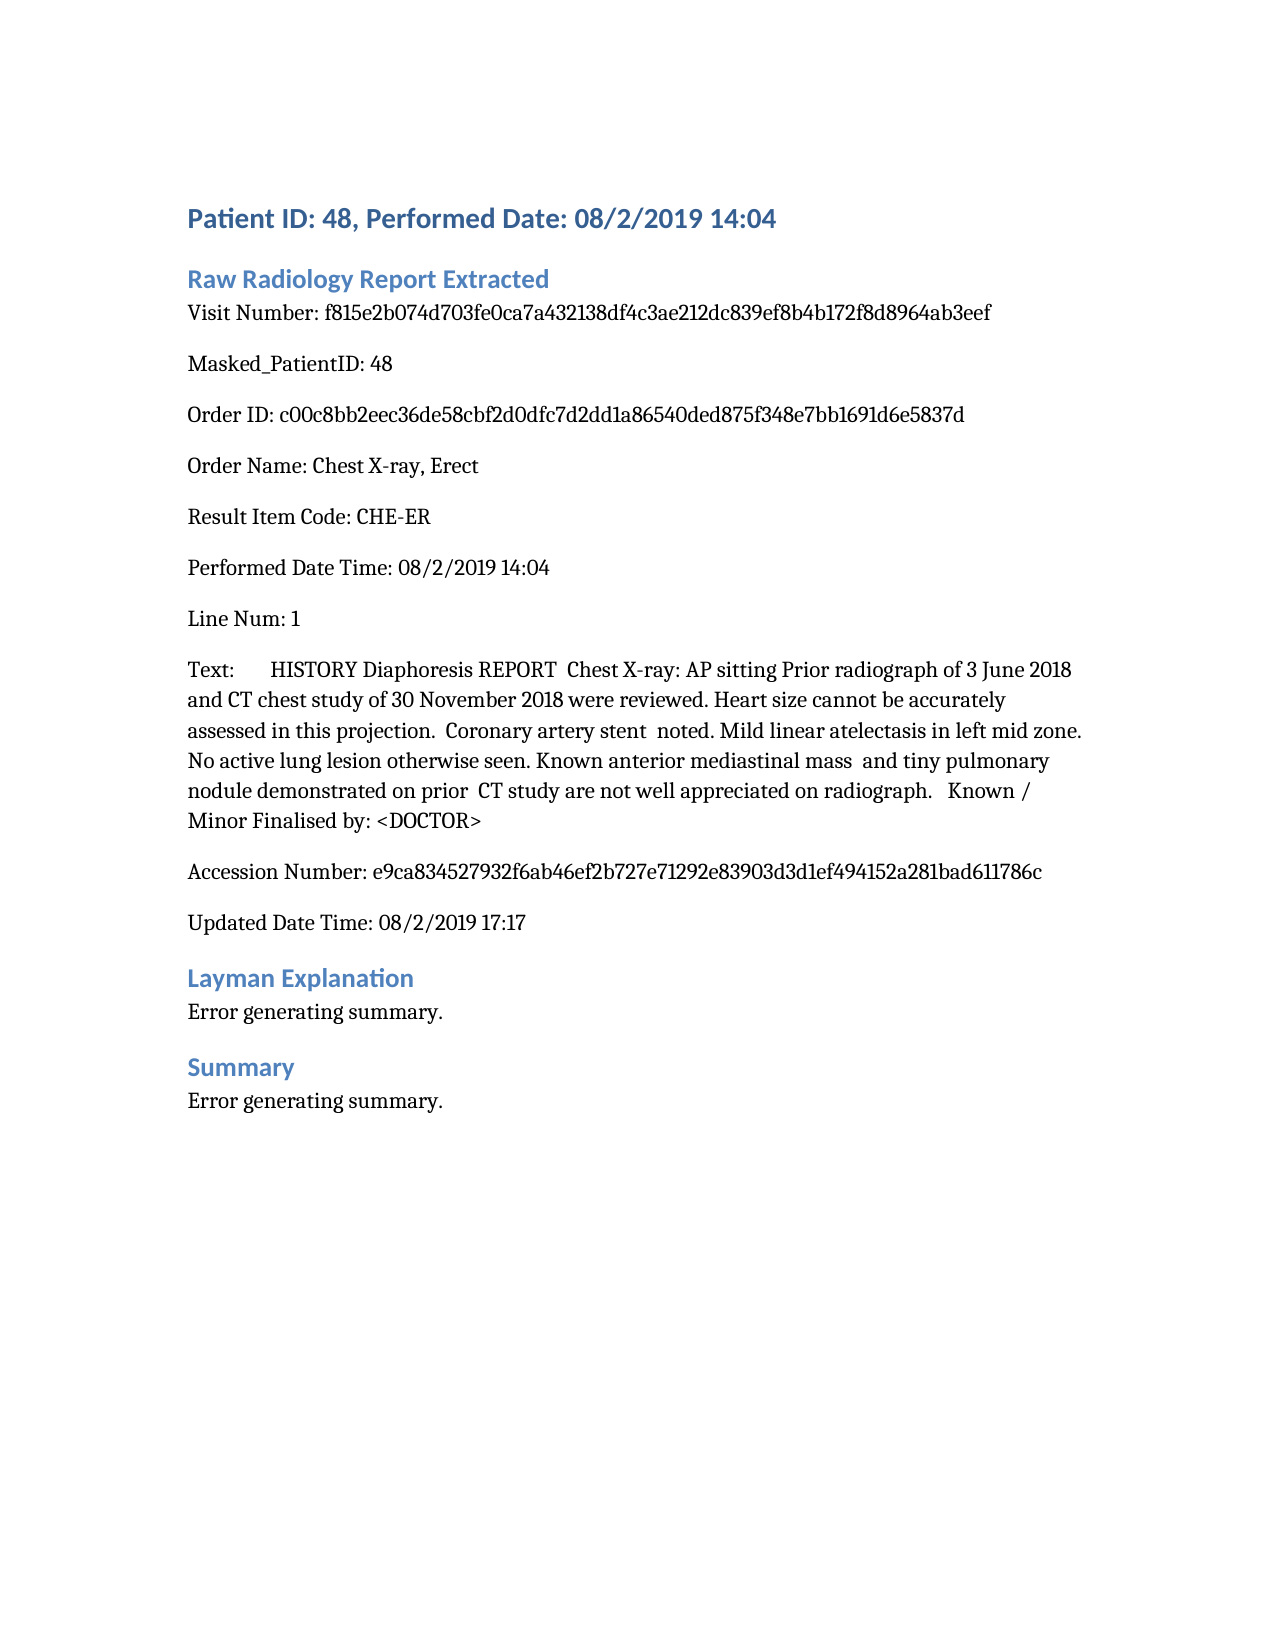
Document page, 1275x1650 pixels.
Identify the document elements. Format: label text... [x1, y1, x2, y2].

text Error generating summary. [187, 1088, 1087, 1114]
text Text: HISTORY Diaphoresis REPORT Chest X-ray: AP sitting Prior radiograph of 3 June 2018 and CT chest study of 30 November 2018 were reviewed. Heart size cannot be accurately assessed in this projection. Coronary artery stent noted. Mild linear atelectasis in left mid zone. No active lung lesion otherwise seen. Known anterior mediastinal mass and tiny pulmonary nodule demonstrated on prior CT study are not well appreciated on radiograph. Known / Minor Finalised by: <DOCTOR> [187, 657, 1087, 834]
text Order ID: c00c8bb2eec36de58cbf2d0dfc7d2dd1a86540ded875f348e7bb1691d6e5837d [187, 402, 1087, 428]
text Updated Date Time: 08/2/2019 17:17 [187, 910, 1087, 936]
subtitle Layman Explanation [187, 961, 1087, 994]
text Result Item Code: CHE-ER [187, 504, 1087, 530]
subtitle Patient ID: 48, Performed Date: 08/2/2019 14:04 [187, 200, 1087, 236]
subtitle Raw Radiology Report Extracted [187, 262, 1087, 295]
text Error generating summary. [187, 999, 1087, 1025]
text Order Name: Chest X-ray, Erect [187, 453, 1087, 479]
text Visit Number: f815e2b074d703fe0ca7a432138df4c3ae212dc839ef8b4b172f8d8964ab3eef [187, 300, 1087, 326]
text Accession Number: e9ca834527932f6ab46ef2b727e71292e83903d3d1ef494152a281bad611786c [187, 859, 1087, 885]
text Performed Date Time: 08/2/2019 14:04 [187, 555, 1087, 581]
text Line Num: 1 [187, 606, 1087, 632]
text Masked_PatientID: 48 [187, 351, 1087, 377]
subtitle Summary [187, 1050, 1087, 1083]
